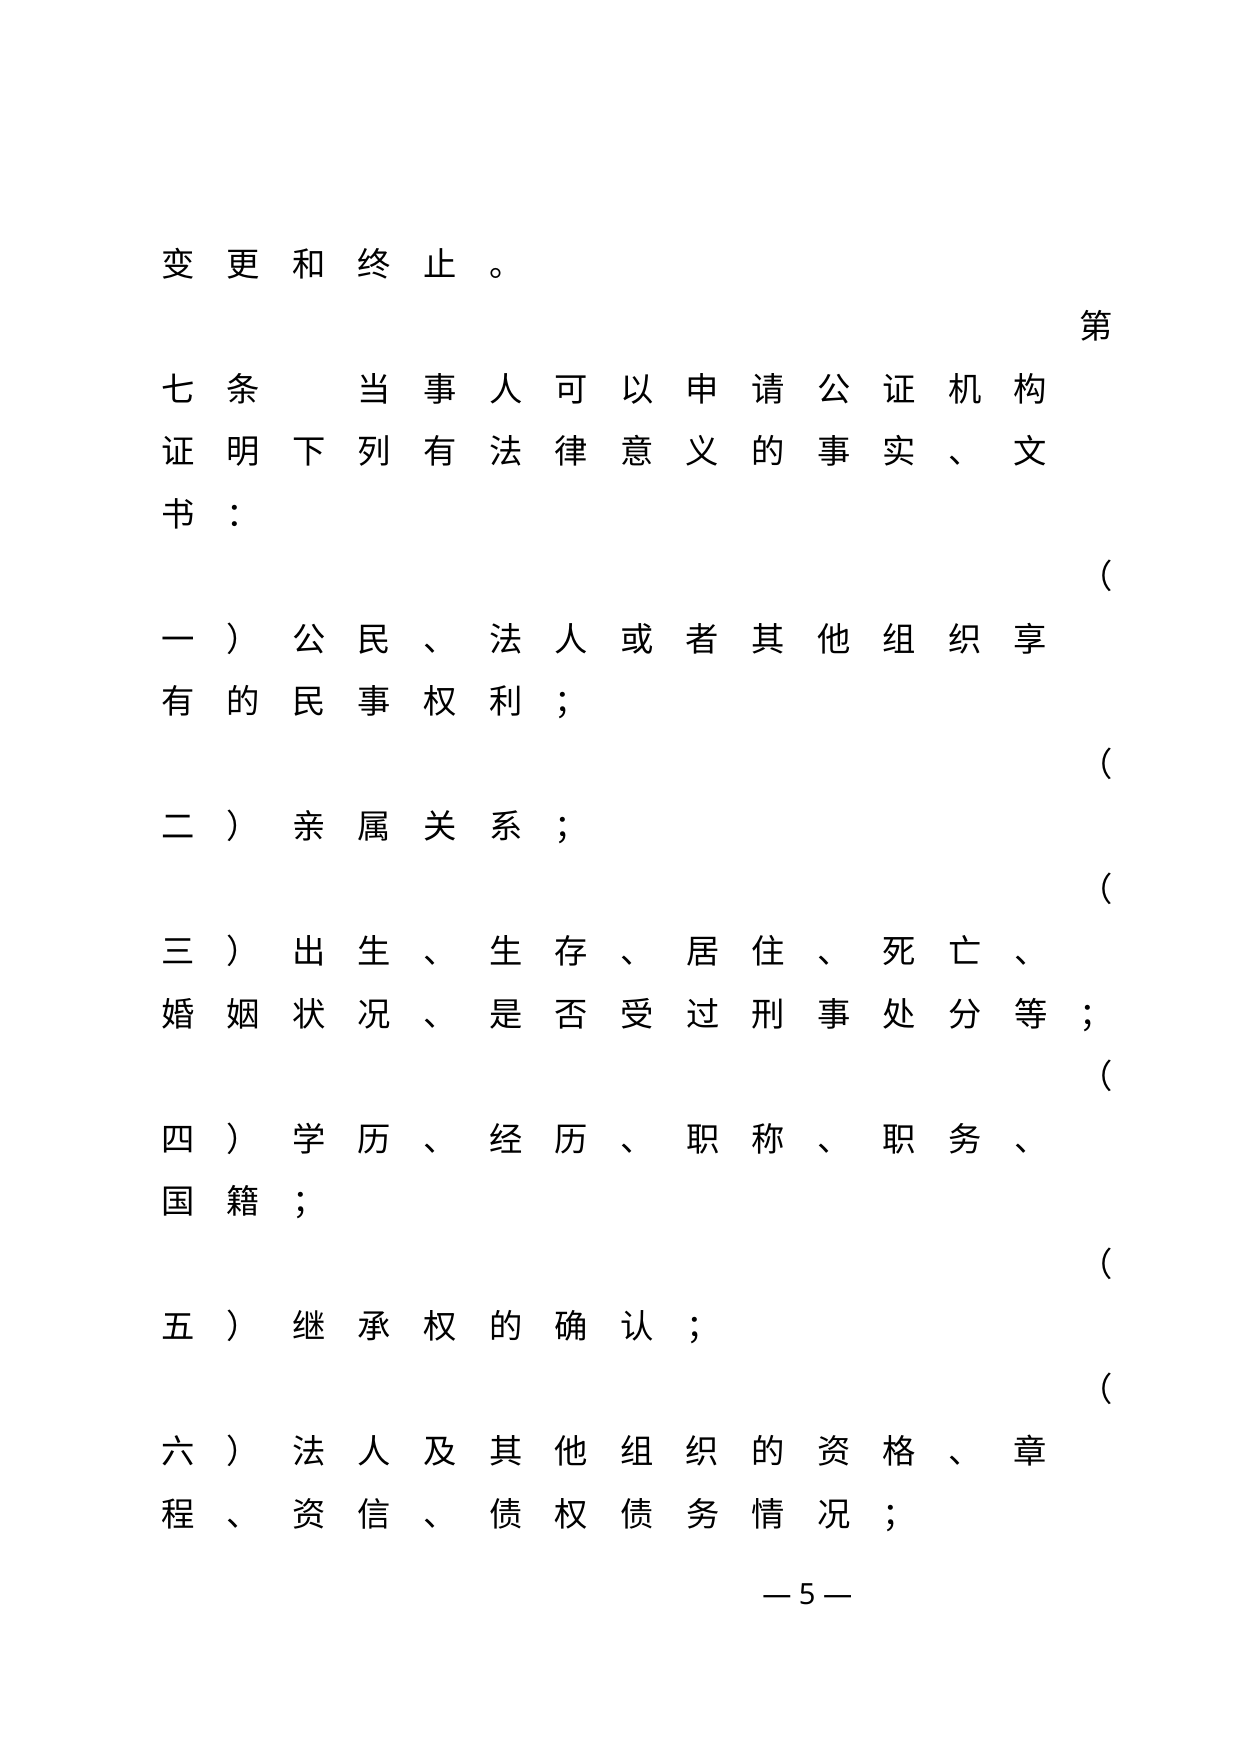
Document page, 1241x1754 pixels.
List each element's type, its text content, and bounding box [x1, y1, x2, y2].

text （五）继承权的确认； [161, 1231, 1079, 1356]
text （二）亲属关系； [161, 731, 1079, 856]
text （四）学历、经历、职称、职务、国籍； [161, 1043, 1079, 1231]
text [161, 231, 1079, 293]
text （一）公民、法人或者其他组织享有的民事权利； [161, 543, 1079, 731]
text 第七条 当事人可以申请公证机构证明下列有法律意义的事实、文书： [161, 293, 1079, 543]
text （六）法人及其他组织的资格、章程、资信、债权债务情况； [161, 1356, 1079, 1543]
text （三）出生、生存、居住、死亡、婚姻状况、是否受过刑事处分等； [161, 856, 1079, 1043]
